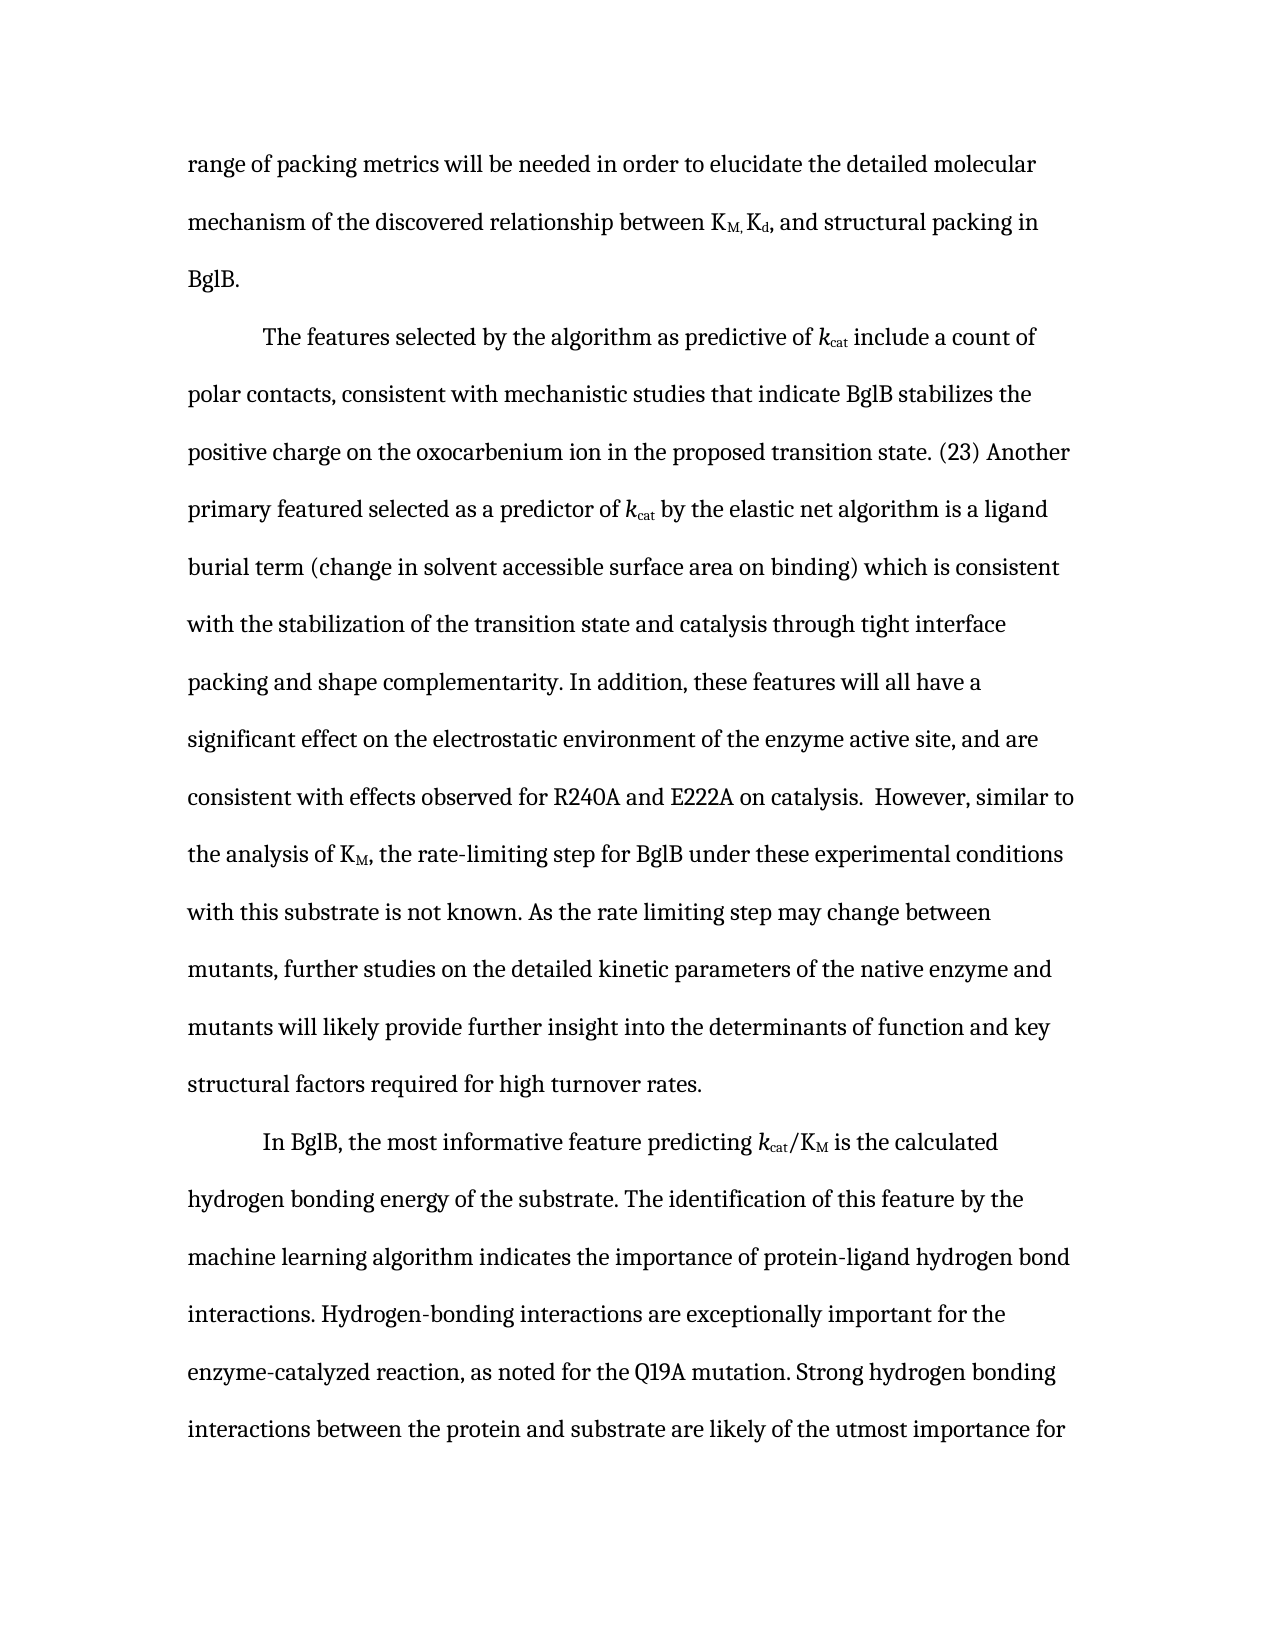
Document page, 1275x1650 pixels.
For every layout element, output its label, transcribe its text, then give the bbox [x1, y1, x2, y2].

text The features selected by the algorithm as predictive of kcat include a count of polar contacts, consistent with mechanistic studies that indicate BglB stabilizes the positive charge on the oxocarbenium ion in the proposed transition state. (23) Another primary featured selected as a predictor of kcat by the elastic net algorithm is a ligand burial term (change in solvent accessible surface area on binding) which is consistent with the stabilization of the transition state and catalysis through tight interface packing and shape complementarity. In addition, these features will all have a significant effect on the electrostatic environment of the enzyme active site, and are consistent with effects observed for R240A and E222A on catalysis. However, similar to the analysis of KM, the rate-limiting step for BglB under these experimental conditions with this substrate is not known. As the rate limiting step may change between mutants further studies on the detailed kinetic parameters of the native enzyme and mutants will likely provide further insight into the determinants of function and key structural factors required for high turnover rates. [187, 322, 1087, 1099]
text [187, 1127, 1087, 1444]
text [187, 150, 1087, 294]
